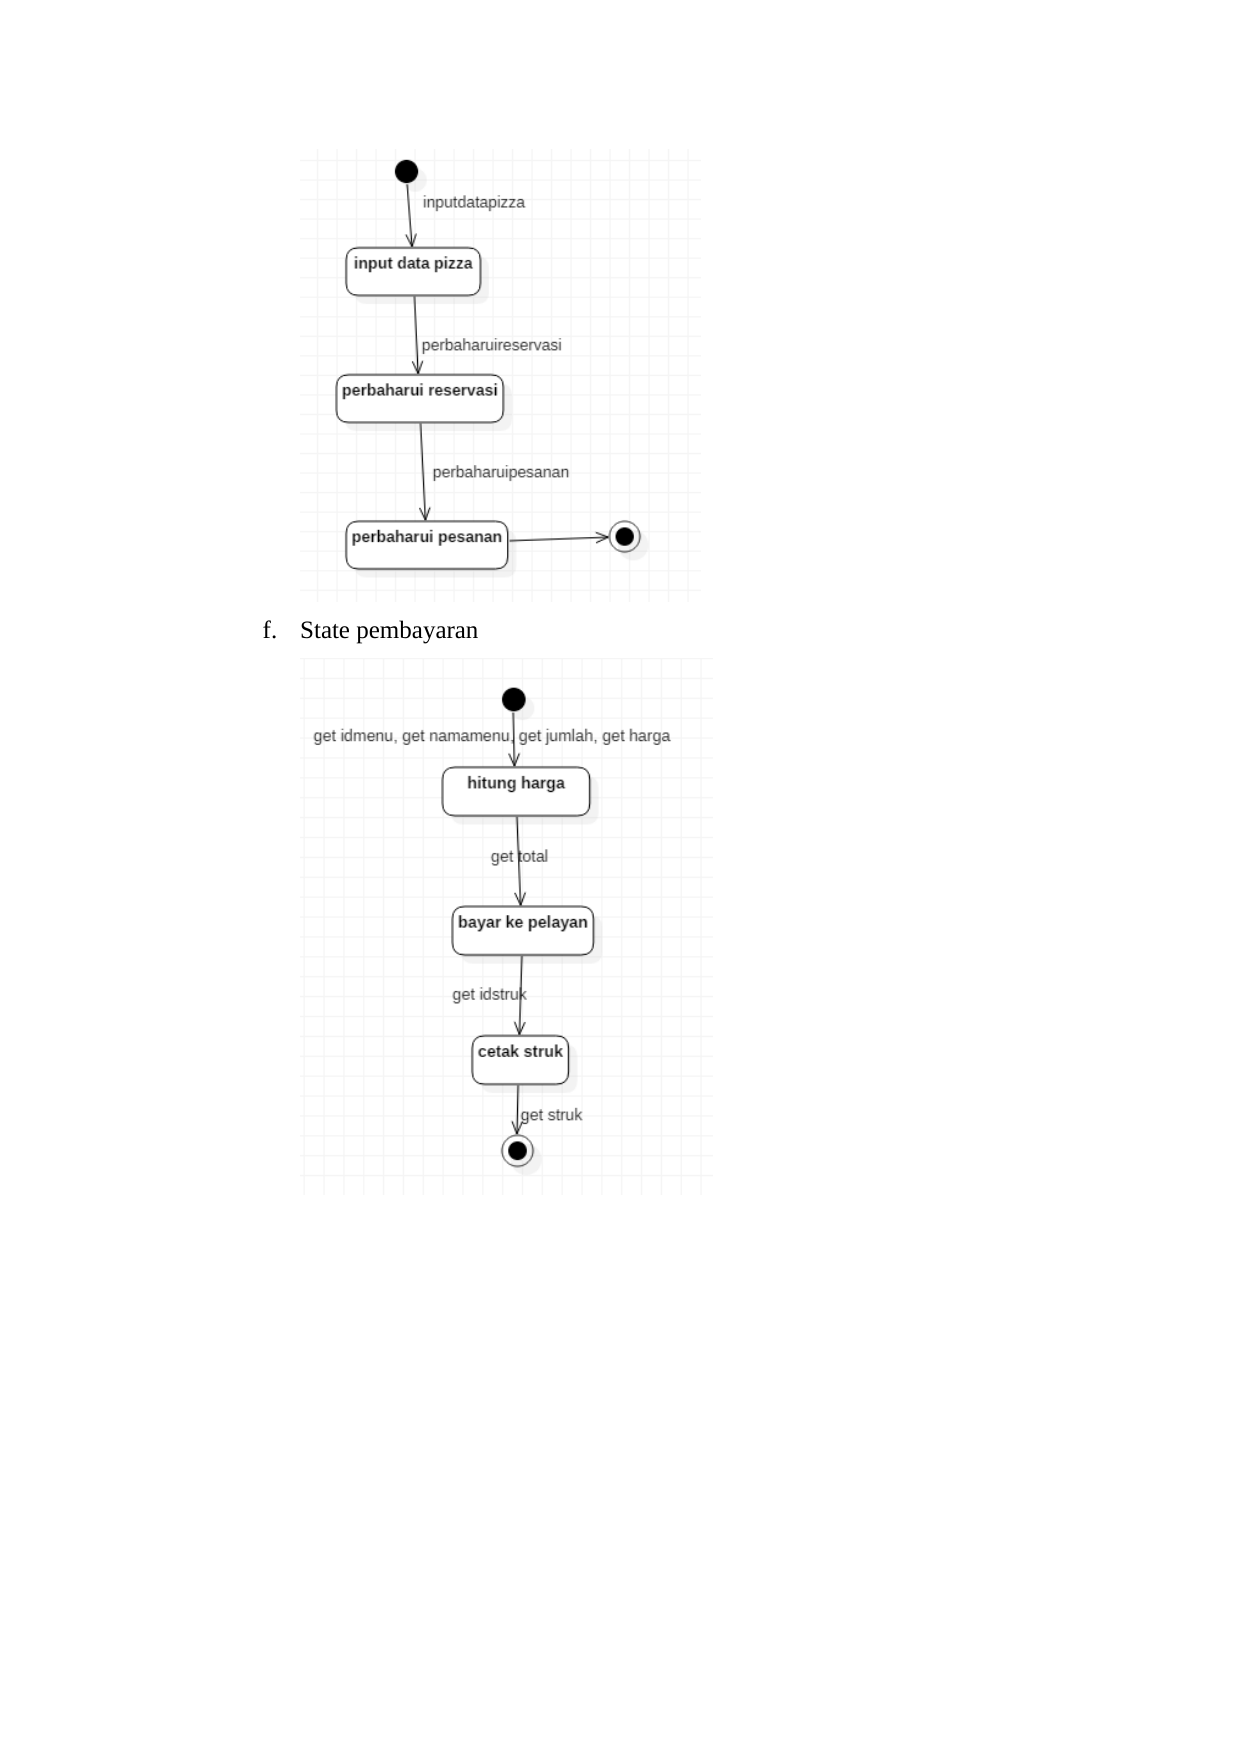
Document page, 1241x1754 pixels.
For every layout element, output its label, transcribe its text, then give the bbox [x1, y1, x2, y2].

list State pembayaran [262, 616, 1090, 644]
picture [300, 658, 713, 1195]
picture [300, 149, 701, 602]
